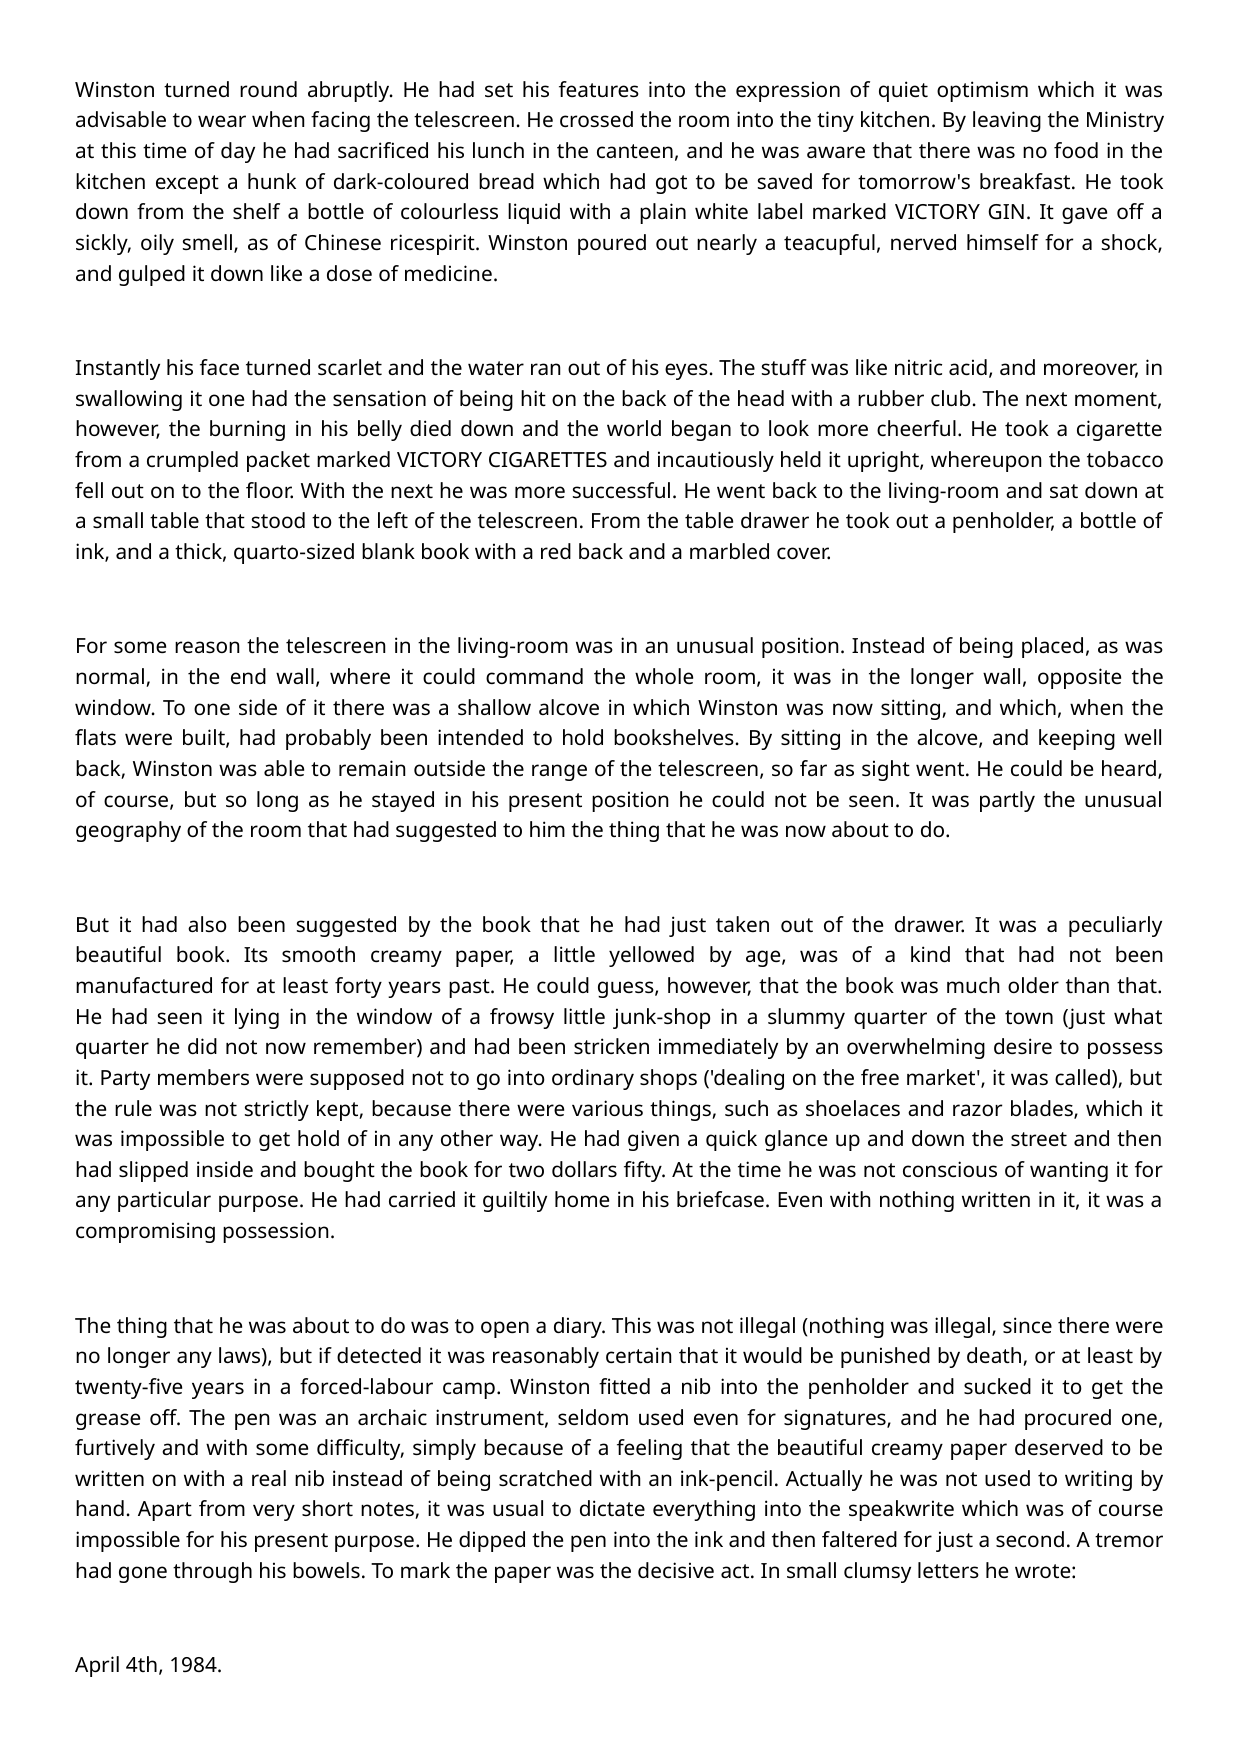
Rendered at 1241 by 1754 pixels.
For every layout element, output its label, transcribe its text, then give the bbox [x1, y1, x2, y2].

text Instantly his face turned scarlet and the water ran out of his eyes. The stuff was like nitric acid, and moreover, in swallowing it one had the sensation of being hit on the back of the head with a rubber club. The next moment, however, the burning in his belly died down and the world began to look more cheerful. He took a cigarette from a crumpled packet marked VICTORY CIGARETTES and incautiously held it upright, whereupon the tobacco fell out on to the floor. With the next he was more successful. He went back to the living-room and sat down at a small table that stood to the left of the telescreen. From the table drawer he took out a penholder, a bottle of ink, and a thick, quarto-sized blank book with a red back and a marbled cover. [75, 353, 1165, 566]
text But it had also been suggested by the book that he had just taken out of the drawer. It was a peculiarly beautiful book. Its smooth creamy paper, a little yellowed by age, was of a kind that had not been manufactured for at least forty years past. He could guess, however, that the book was much older than that. He had seen it lying in the window of a frowsy little junk-shop in a slummy quarter of the town (just what quarter he did not now remember) and had been stricken immediately by an overwhelming desire to possess it. Party members were supposed not to go into ordinary shops ('dealing on the free market', it was called), but the rule was not strictly kept, because there were various things, such as shoelaces and razor blades, which it was impossible to get hold of in any other way. He had given a quick glance up and down the street and then had slipped inside and bought the book for two dollars fifty. At the time he was not conscious of wanting it for any particular purpose. He had carried it guiltily home in his briefcase. Even with nothing written in it, it was a compromising possession. [75, 910, 1165, 1245]
text The thing that he was about to do was to open a diary. This was not illegal (nothing was illegal, since there were no longer any laws), but if detected it was reasonably certain that it would be punished by death, or at least by twenty-five years in a forced-labour camp. Winston fitted a nib into the penholder and sucked it to get the grease off. The pen was an archaic instrument, seldom used even for signatures, and he had procured one, furtively and with some difficulty, simply because of a feeling that the beautiful creamy paper deserved to be written on with a real nib instead of being scratched with an ink-pencil. Actually he was not used to writing by hand. Apart from very short notes, it was usual to dictate everything into the speakwrite which was of course impossible for his present purpose. He dipped the pen into the ink and then faltered for just a second. A tremor had gone through his bowels. To mark the paper was the decisive act. In small clumsy letters he wrote: [75, 1311, 1165, 1584]
text For some reason the telescreen in the living-room was in an unusual position. Instead of being placed, as was normal, in the end wall, where it could command the whole room, it was in the longer wall, opposite the window. To one side of it there was a shallow alcove in which Winston was now sitting, and which, when the flats were built, had probably been intended to hold bookshelves. By sitting in the alcove, and keeping well back, Winston was able to remain outside the range of the telescreen, so far as sight went. He could be heard, of course, but so long as he stayed in his present position he could not be seen. It was partly the unusual geography of the room that had suggested to him the thing that he was now about to do. [75, 632, 1165, 844]
text April 4th, 1984. [75, 1650, 1165, 1679]
text Winston turned round abruptly. He had set his features into the expression of quiet optimism which it was advisable to wear when facing the telescreen. He crossed the room into the tiny kitchen. By leaving the Ministry at this time of day he had sacrificed his lunch in the canteen, and he was aware that there was no food in the kitchen except a hunk of dark-coloured bread which had got to be saved for tomorrow's breakfast. He took down from the shelf a bottle of colourless liquid with a plain white label marked VICTORY GIN. It gave off a sickly, oily smell, as of Chinese ricespirit. Winston poured out nearly a teacupful, nerved himself for a shock, and gulped it down like a dose of medicine. [75, 75, 1165, 287]
